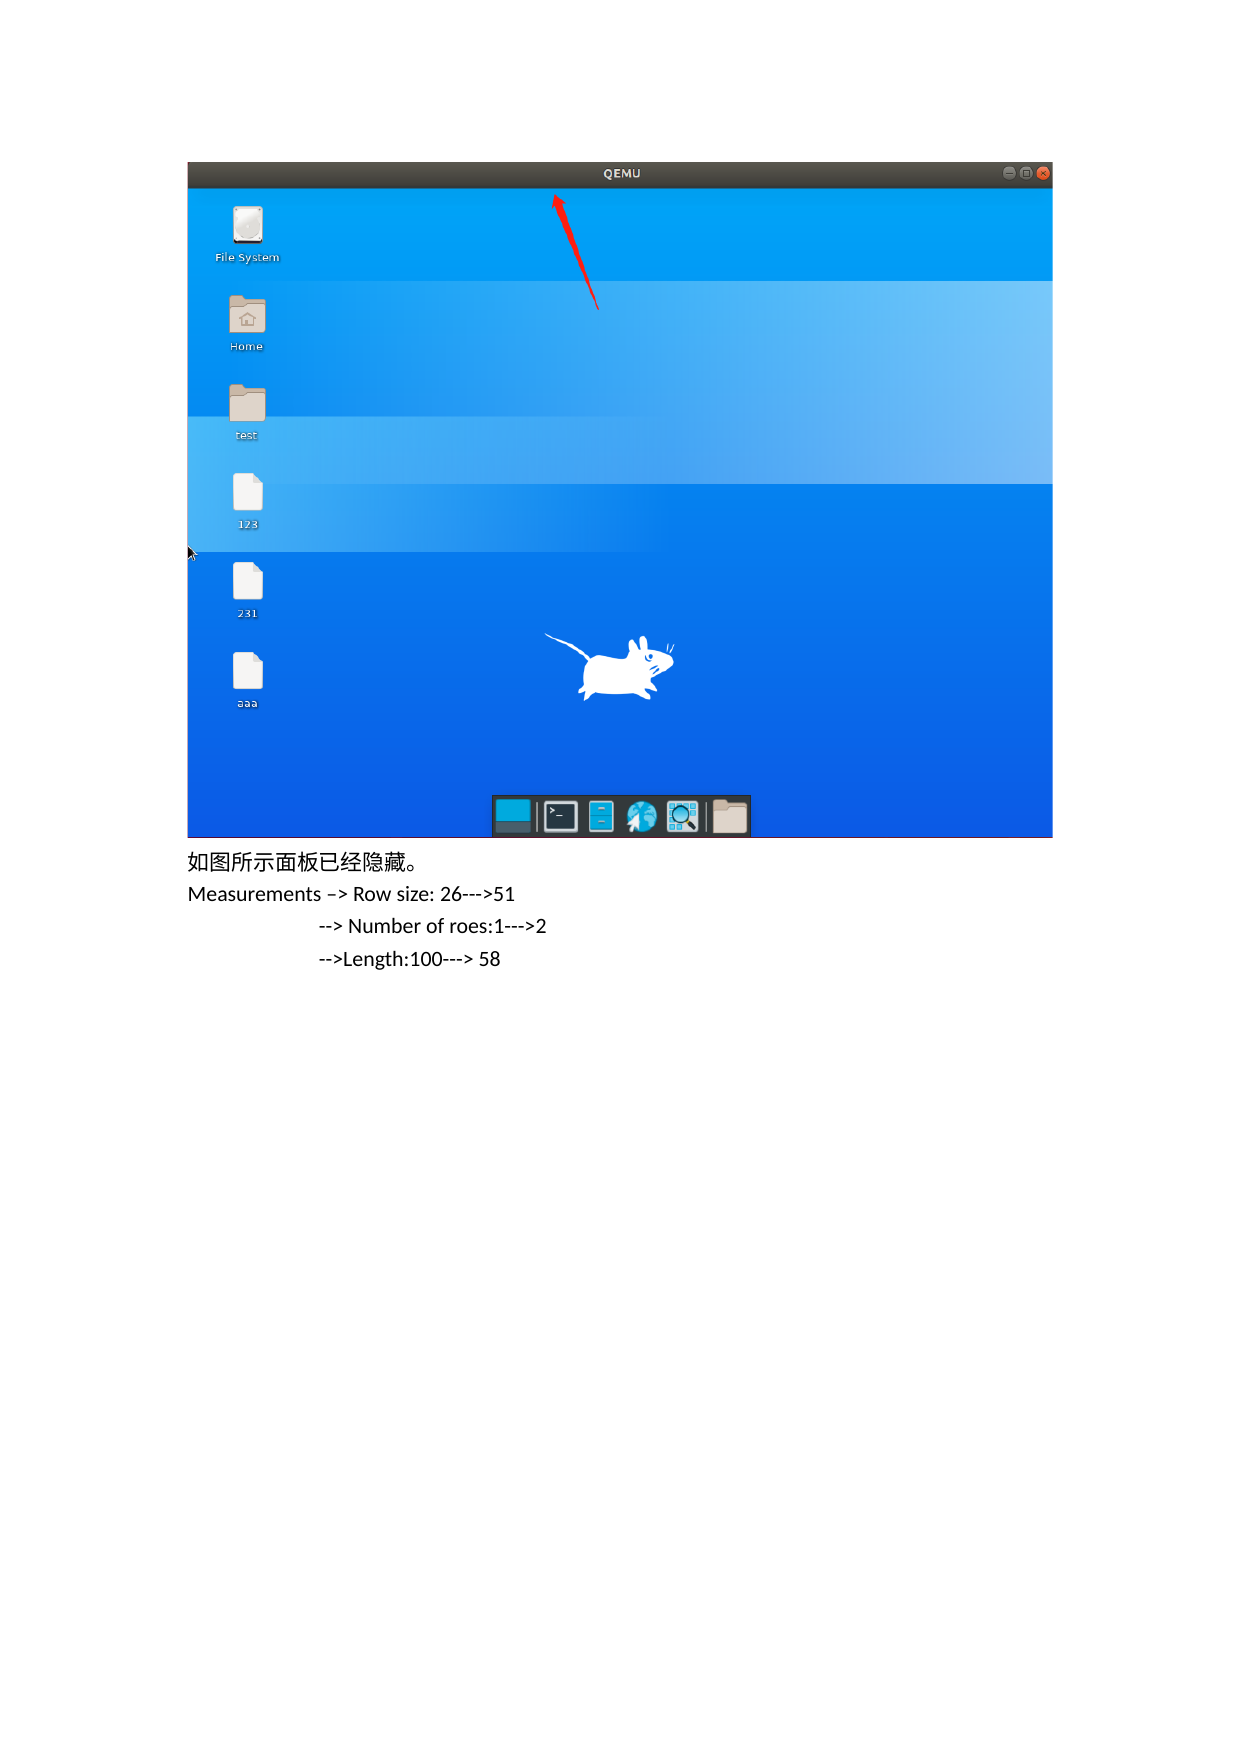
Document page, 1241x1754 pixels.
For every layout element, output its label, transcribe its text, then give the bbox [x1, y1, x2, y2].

text --> Number of roes:1--->2 [187, 909, 1053, 942]
picture [187, 196, 1053, 838]
text 如图所示面板已经隐藏。 [187, 838, 1053, 877]
text -->Length:100---> 58 [187, 942, 1053, 974]
text Measurements –> Row size: 26--->51 [187, 877, 1053, 909]
picture [187, 162, 1053, 188]
